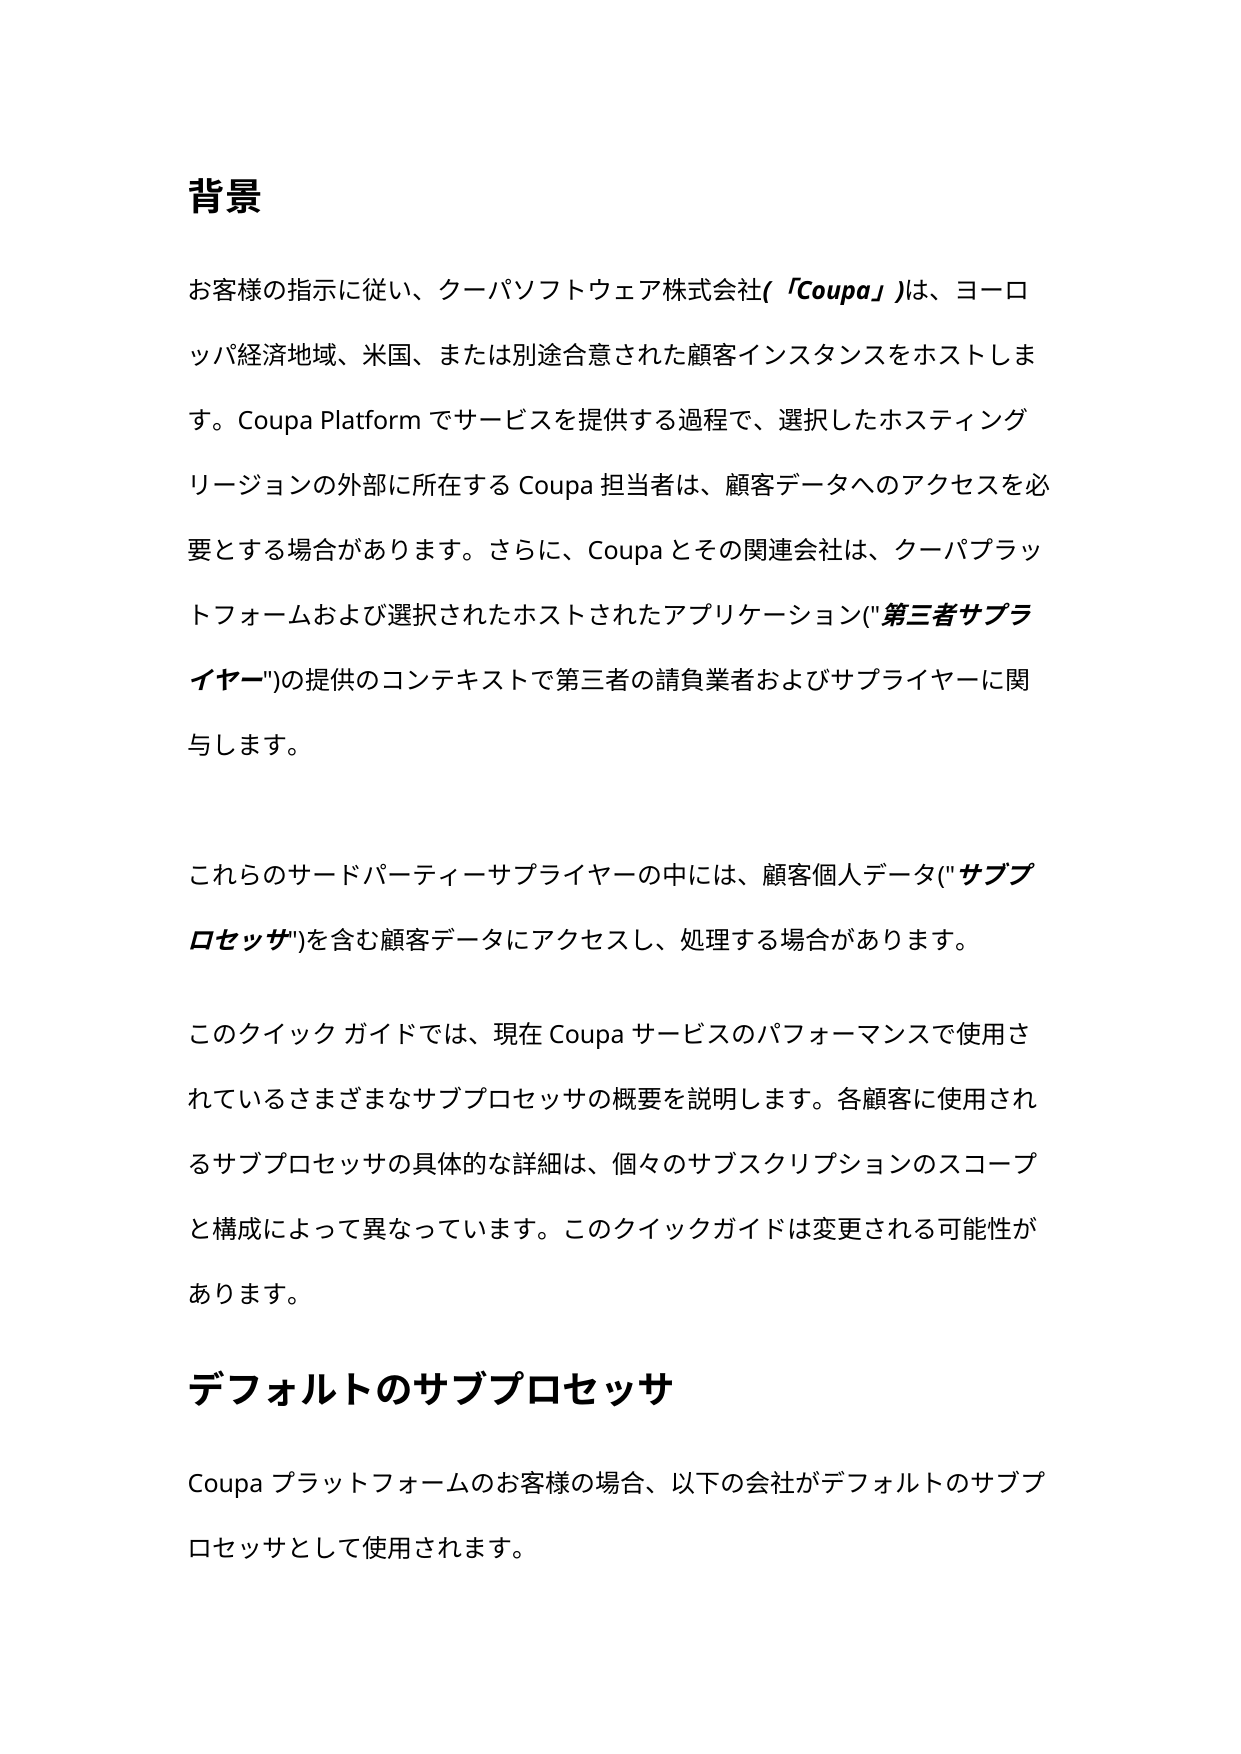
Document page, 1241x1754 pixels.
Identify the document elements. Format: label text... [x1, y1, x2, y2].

text お客様の指示に従い、クーパソフトウェア株式会社(「Coupa」)は、ヨーロッパ経済地域、米国、または別途合意された顧客インスタンスをホストします。Coupa Platform でサービスを提供する過程で、選択したホスティングリージョンの外部に所在する Coupa 担当者は、顧客データへのアクセスを必要とする場合があります。さらに、Coupaとその関連会社は、クーパプラットフォームおよび選択されたホストされたアプリケーション("第三者サプライヤー")の提供のコンテキストで第三者の請負業者およびサプライヤーに関与します。 これらのサードパーティーサプライヤーの中には、顧客個人データ("サブプロセッサ")を含む顧客データにアクセスし、処理する場合があります。 [187, 256, 1053, 971]
text Coupa プラットフォームのお客様の場合、以下の会社がデフォルトのサブプロセッサとして使用されます。 [187, 1449, 1053, 1579]
text 背景 [187, 162, 1053, 227]
text デフォルトのサブプロセッサ [187, 1354, 1053, 1419]
text このクイック ガイドでは、現在 Coupa サービスのパフォーマンスで使用されているさまざまなサブプロセッサの概要を説明します。各顧客に使用されるサブプロセッサの具体的な詳細は、個々のサブスクリプションのスコープと構成によって異なっています。このクイックガイドは変更される可能性があります。 [187, 1000, 1053, 1325]
